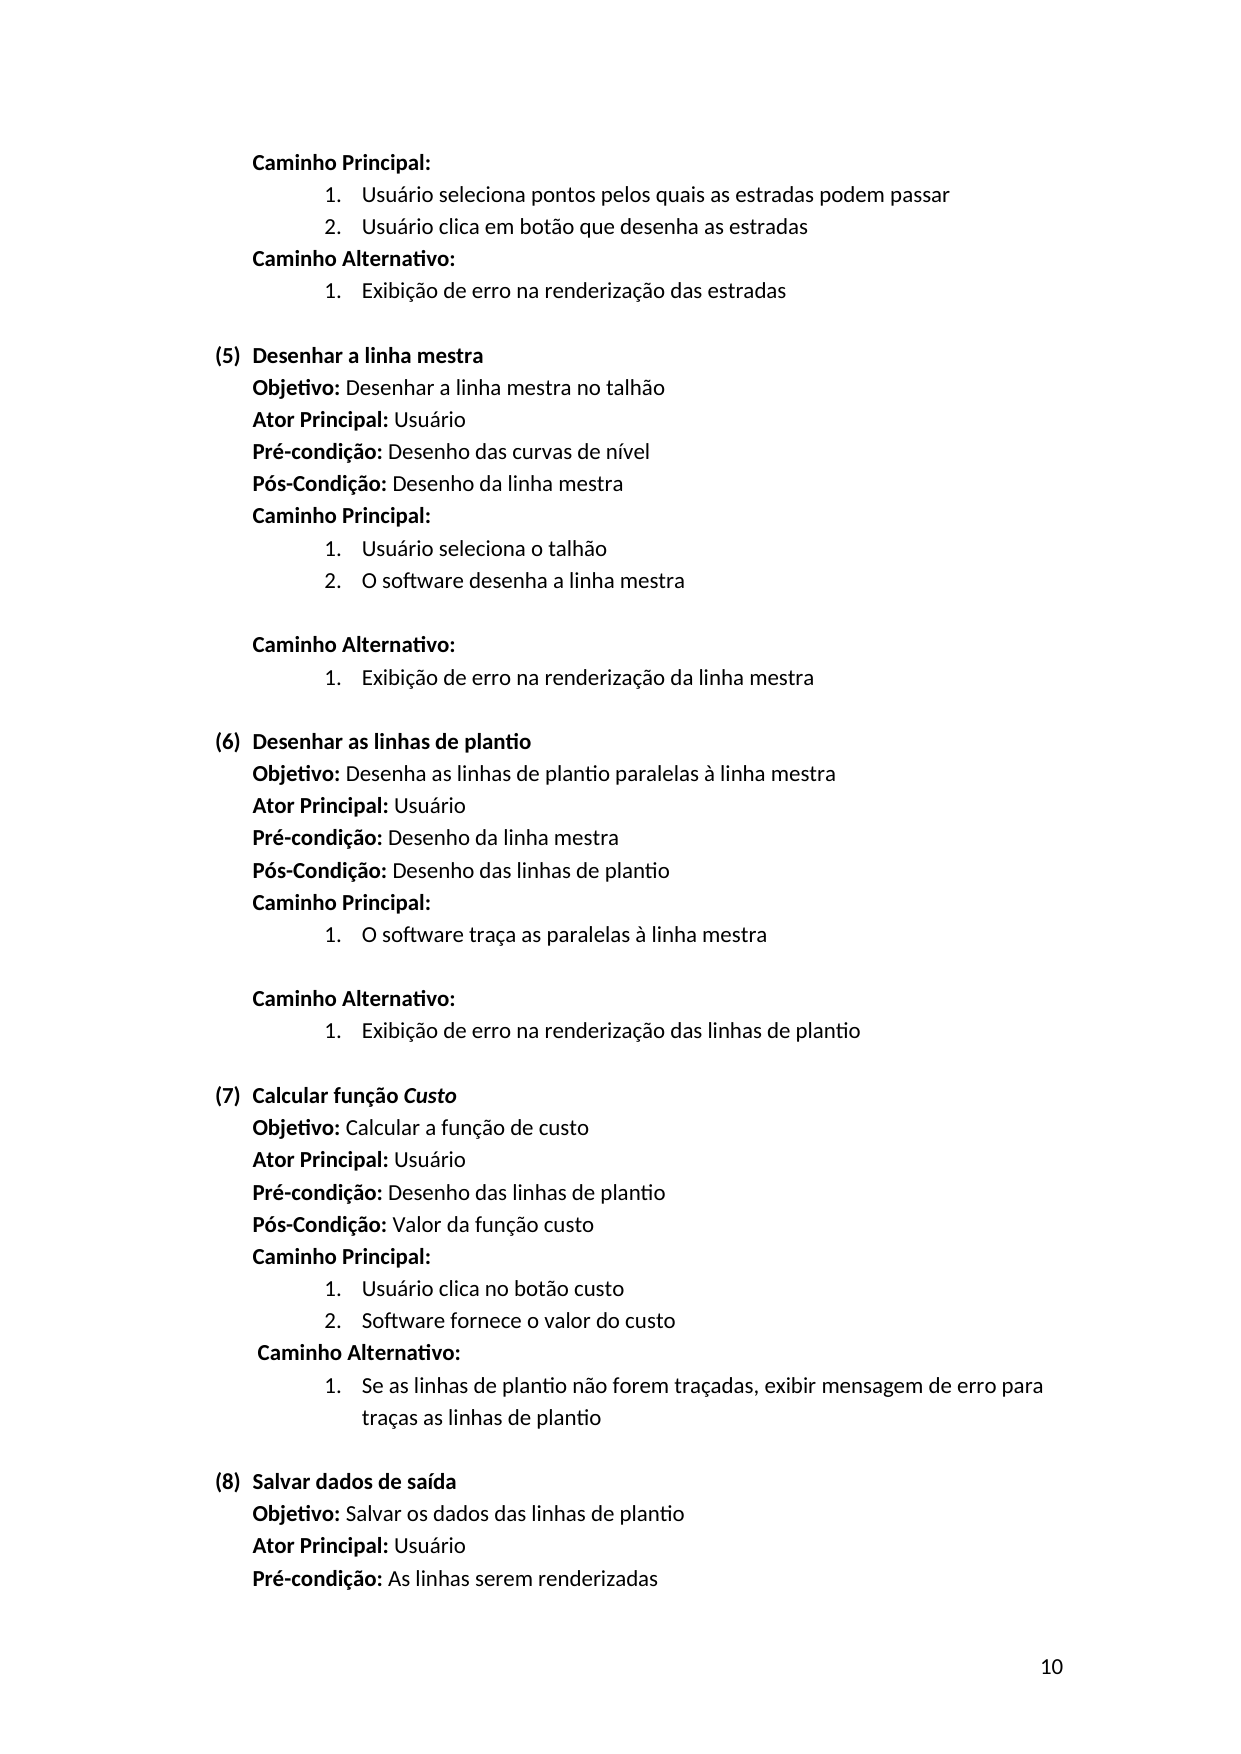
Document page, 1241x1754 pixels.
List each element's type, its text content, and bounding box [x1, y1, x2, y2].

list Objetivo: Salvar os dados das linhas de plantio [252, 1499, 1063, 1527]
list Salvar dados de saída [215, 1467, 1063, 1495]
list Pós-Condição: Valor da função custo [252, 1210, 1063, 1238]
list Pré-condição: Desenho das curvas de nível [252, 437, 1063, 465]
list Pré-condição: As linhas serem renderizadas [252, 1564, 1063, 1592]
list Ator Principal: Usuário [252, 1145, 1063, 1173]
list Objetivo: Desenha as linhas de plantio paralelas à linha mestra [252, 759, 1063, 787]
list Ator Principal: Usuário [252, 791, 1063, 819]
list Usuário seleciona pontos pelos quais as estradas podem passar [324, 180, 1063, 208]
list Exibição de erro na renderização das linhas de plantio [324, 1017, 1063, 1045]
list Exibição de erro na renderização das estradas [324, 276, 1063, 304]
list Caminho Alternativo: [252, 244, 1063, 272]
list Pré-condição: Desenho da linha mestra [252, 823, 1063, 852]
list Calcular função Custo [215, 1081, 1063, 1109]
list Ator Principal: Usuário [252, 1532, 1063, 1560]
list Ator Principal: Usuário [252, 405, 1063, 433]
list Objetivo: Desenhar a linha mestra no talhão [252, 373, 1063, 401]
list Pré-condição: Desenho das linhas de plantio [252, 1178, 1063, 1206]
list Caminho Alternativo: [252, 984, 1063, 1012]
list Caminho Principal: [252, 1242, 1063, 1270]
list Exibição de erro na renderização da linha mestra [324, 663, 1063, 691]
list Caminho Alternativo: [252, 1338, 1063, 1367]
list Caminho Principal: [252, 148, 1063, 176]
list Desenhar a linha mestra [215, 341, 1063, 369]
list Software fornece o valor do custo [324, 1306, 1063, 1334]
list Se as linhas de plantio não forem traçadas, exibir mensagem de erro para traças as linhas de plantio [324, 1371, 1063, 1431]
list O software desenha a linha mestra [324, 566, 1063, 594]
list Caminho Alternativo: [252, 630, 1063, 658]
list Desenhar as linhas de plantio [215, 727, 1063, 755]
list Usuário seleciona o talhão [324, 534, 1063, 562]
list Pós-Condição: Desenho das linhas de plantio [252, 856, 1063, 884]
list Usuário clica em botão que desenha as estradas [324, 212, 1063, 240]
list Usuário clica no botão custo [324, 1274, 1063, 1302]
list Objetivo: Calcular a função de custo [252, 1113, 1063, 1141]
list Caminho Principal: [252, 502, 1063, 530]
list Caminho Principal: [252, 888, 1063, 916]
list Pós-Condição: Desenho da linha mestra [252, 469, 1063, 497]
list O software traça as paralelas à linha mestra [324, 920, 1063, 948]
